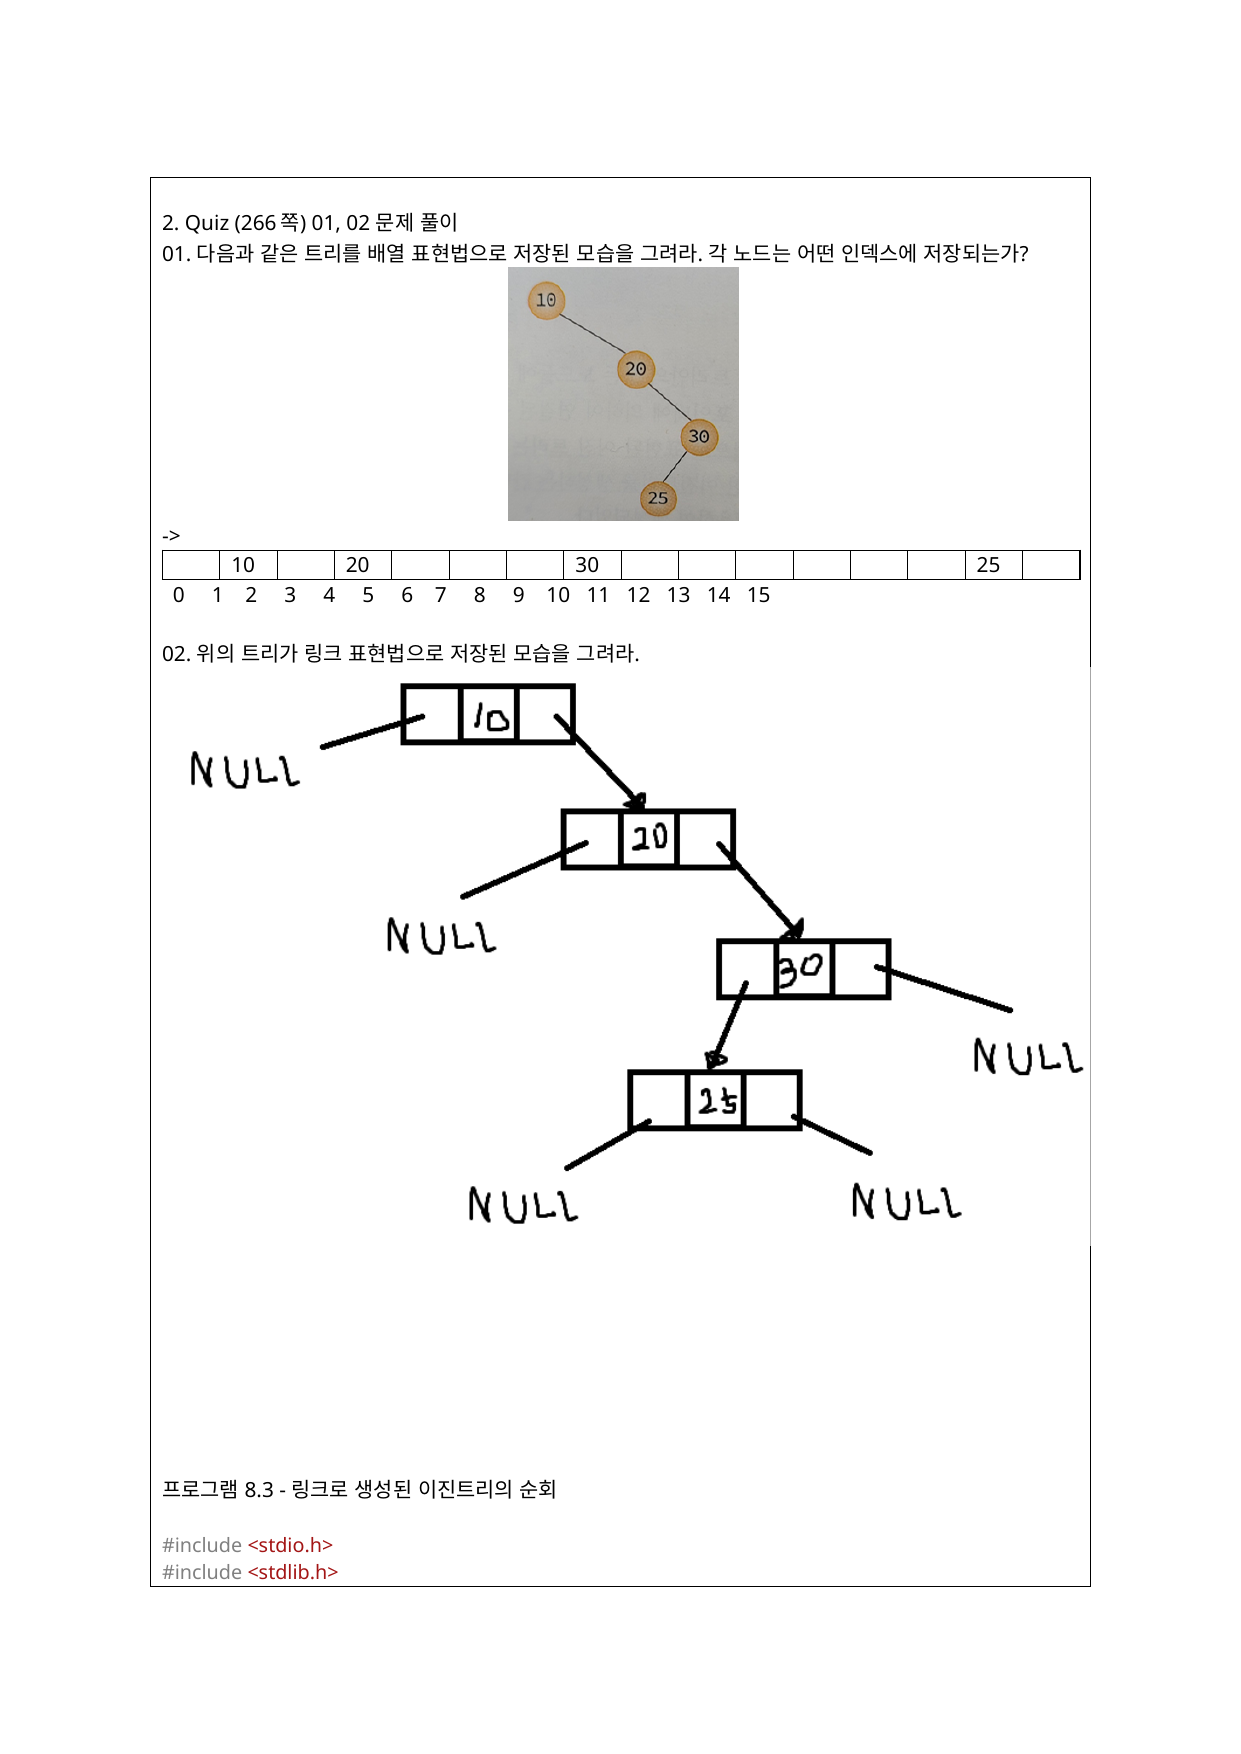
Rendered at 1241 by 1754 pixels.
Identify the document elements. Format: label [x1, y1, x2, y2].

table_header [151, 178, 1090, 1586]
picture [161, 667, 1091, 1246]
picture [508, 267, 739, 521]
